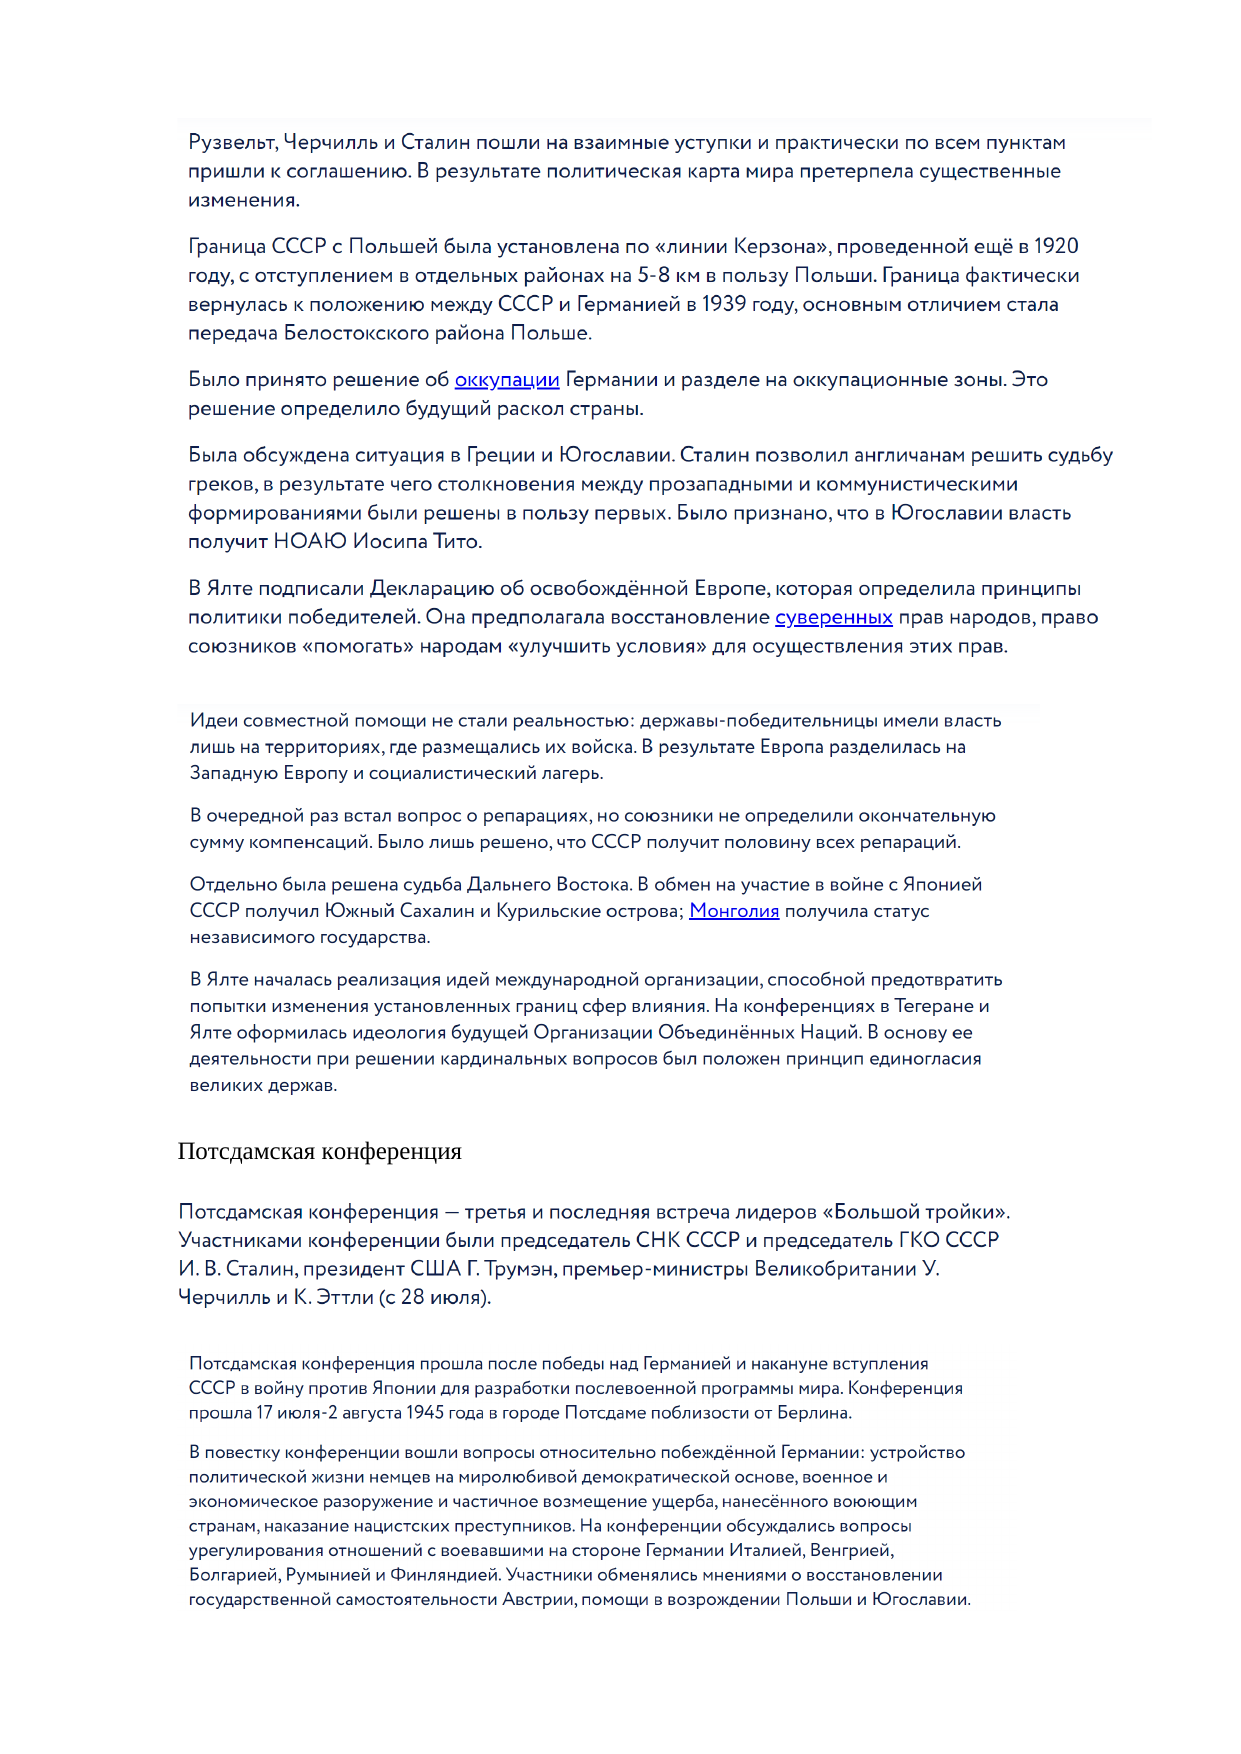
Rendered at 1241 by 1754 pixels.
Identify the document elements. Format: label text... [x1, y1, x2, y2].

picture [177, 118, 1152, 675]
picture [177, 1344, 1018, 1611]
picture [177, 1193, 1023, 1315]
text Потсдамская конференция [177, 1136, 1152, 1165]
picture [177, 704, 1040, 1107]
